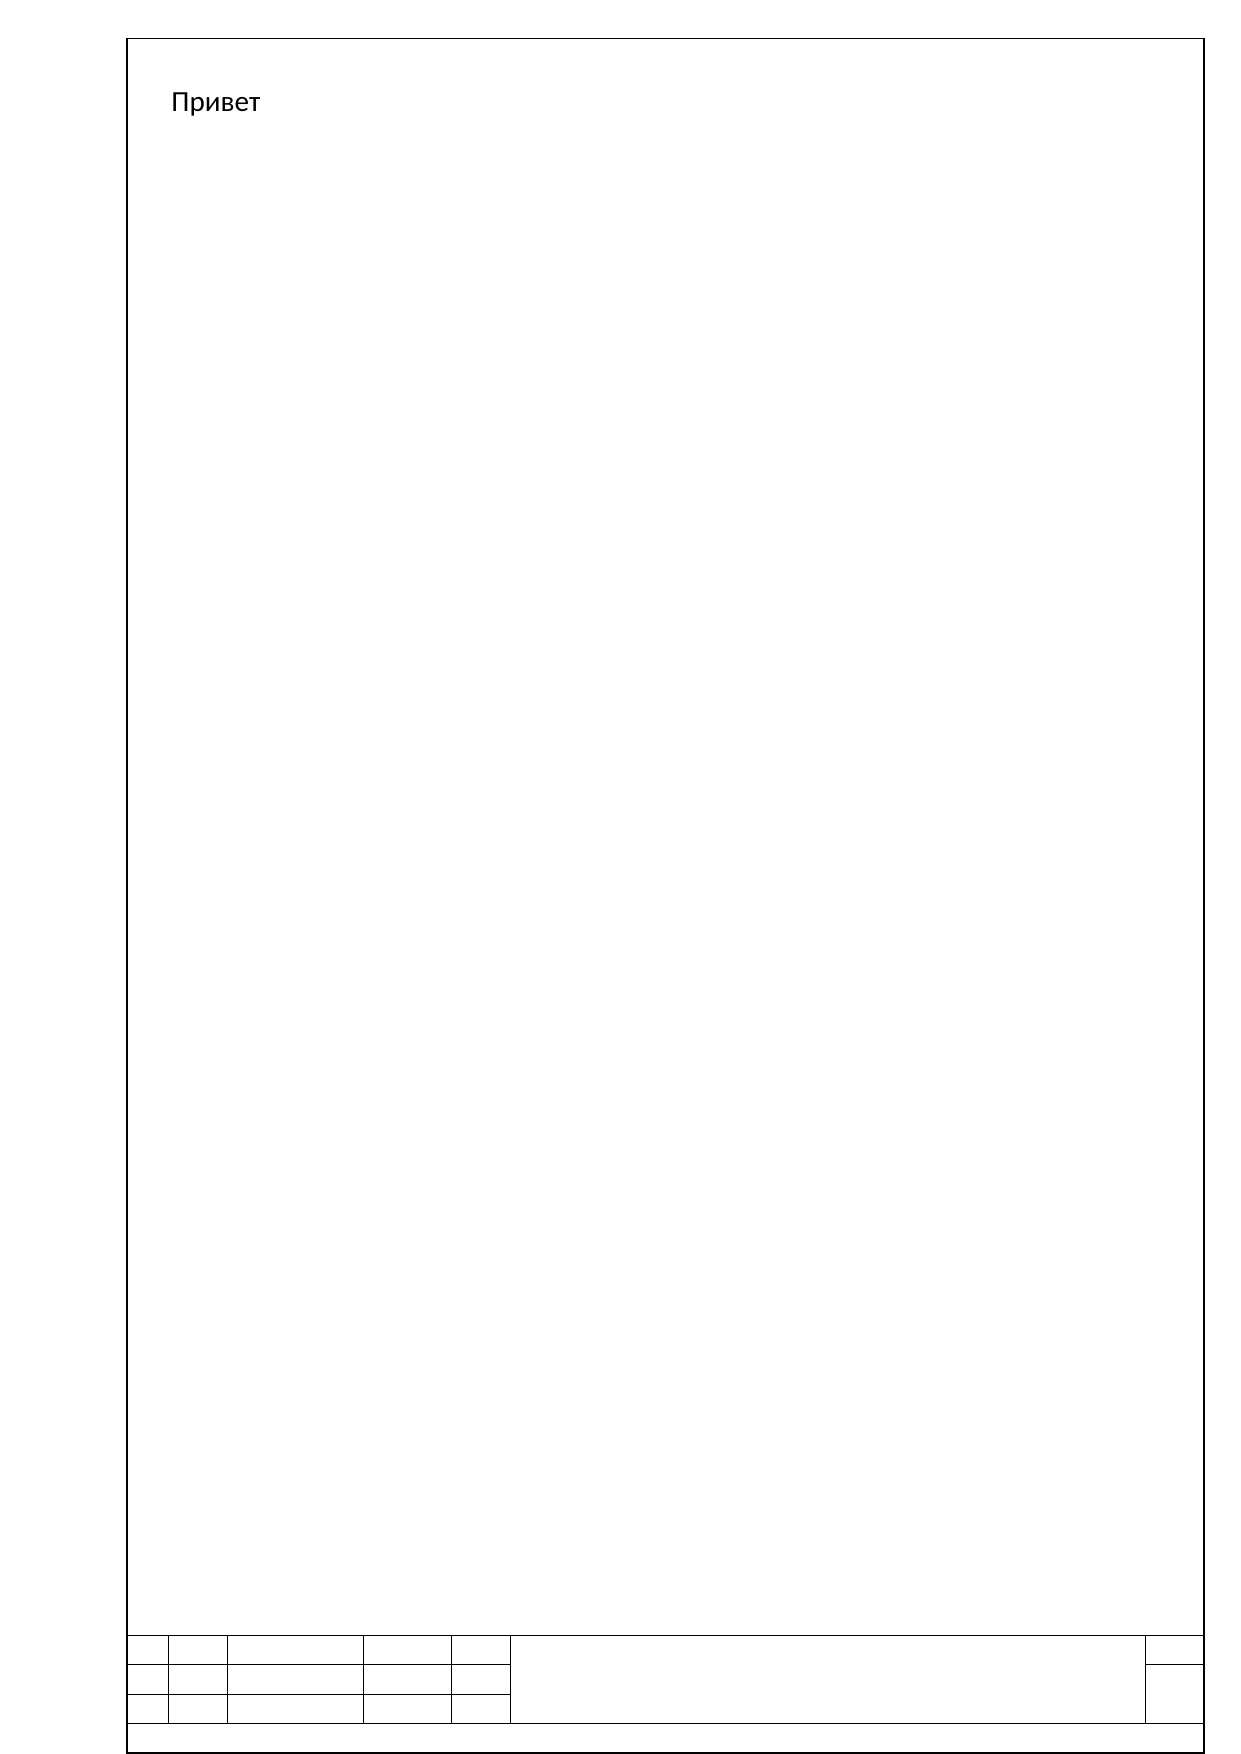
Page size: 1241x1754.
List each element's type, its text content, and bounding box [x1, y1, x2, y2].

text Привет [171, 83, 1163, 118]
